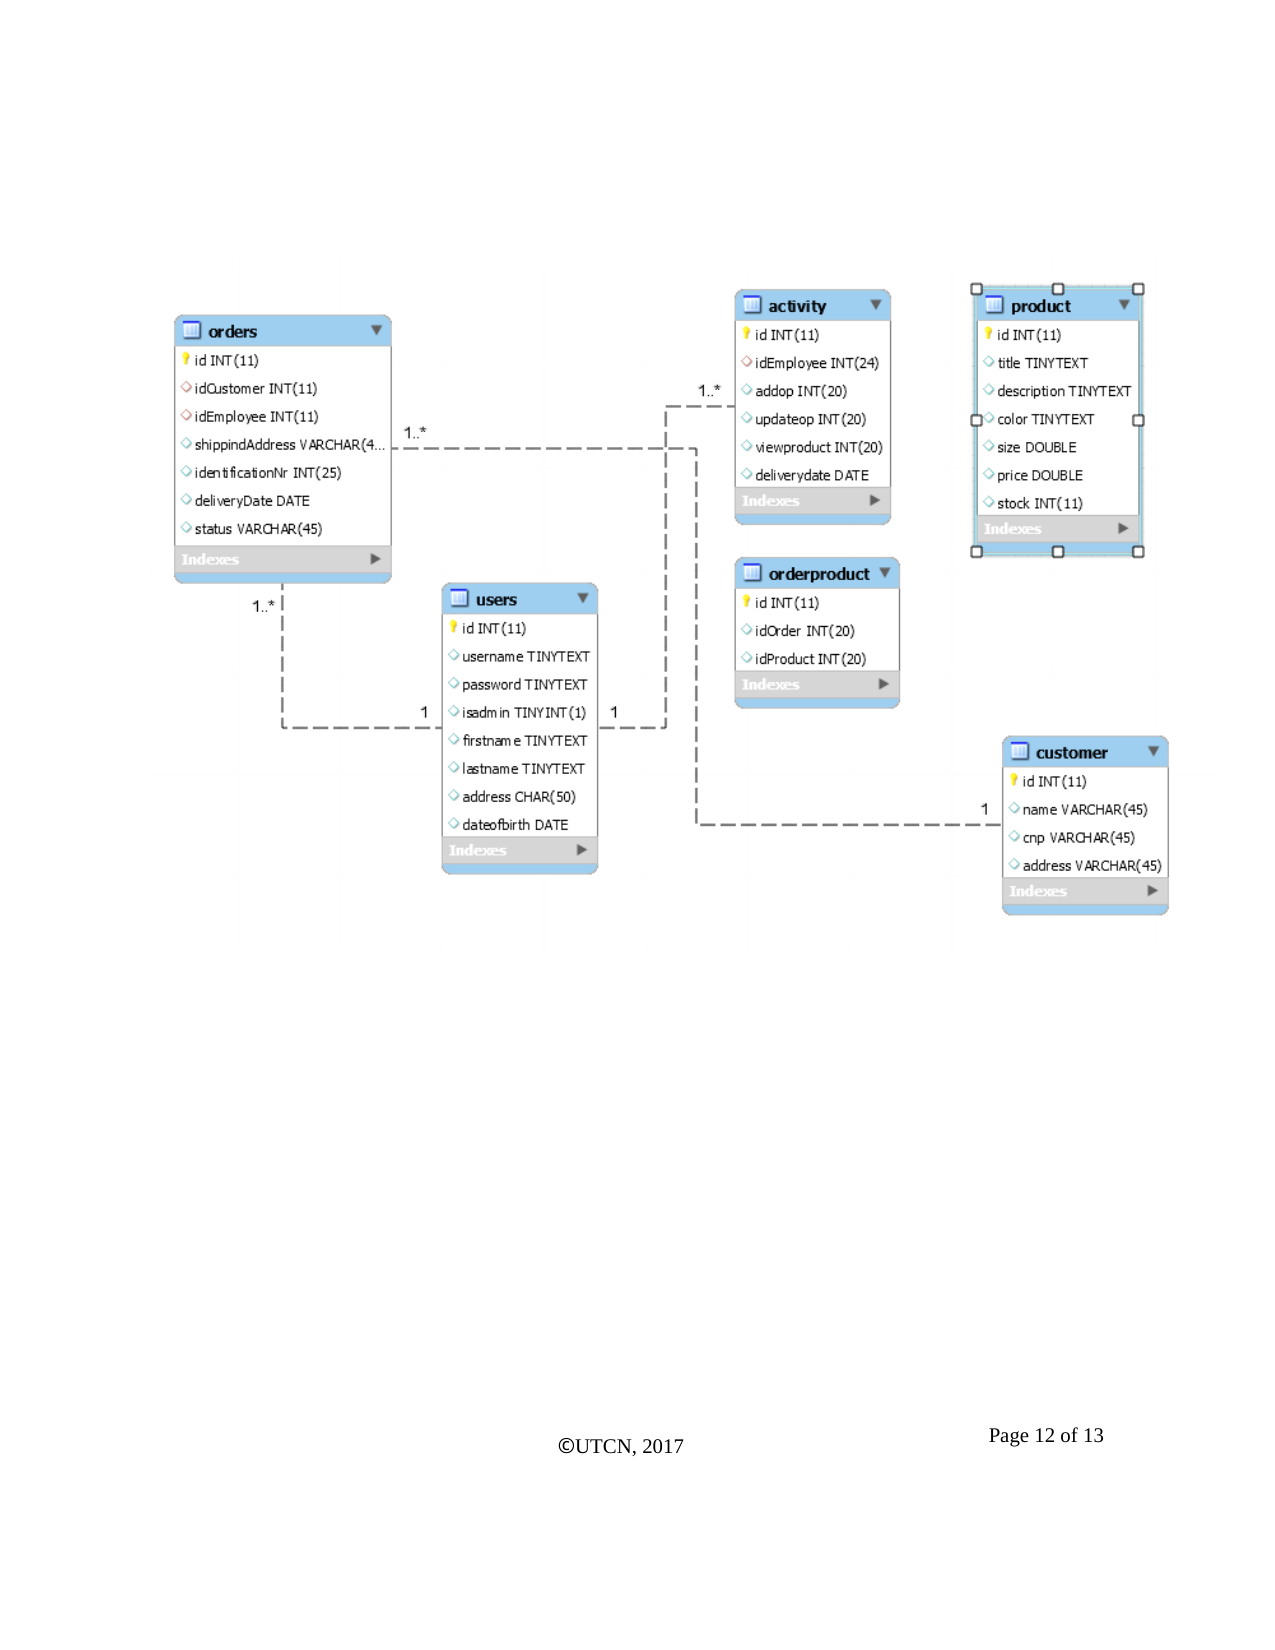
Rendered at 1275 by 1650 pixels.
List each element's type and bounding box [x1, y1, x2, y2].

picture [150, 256, 1220, 950]
